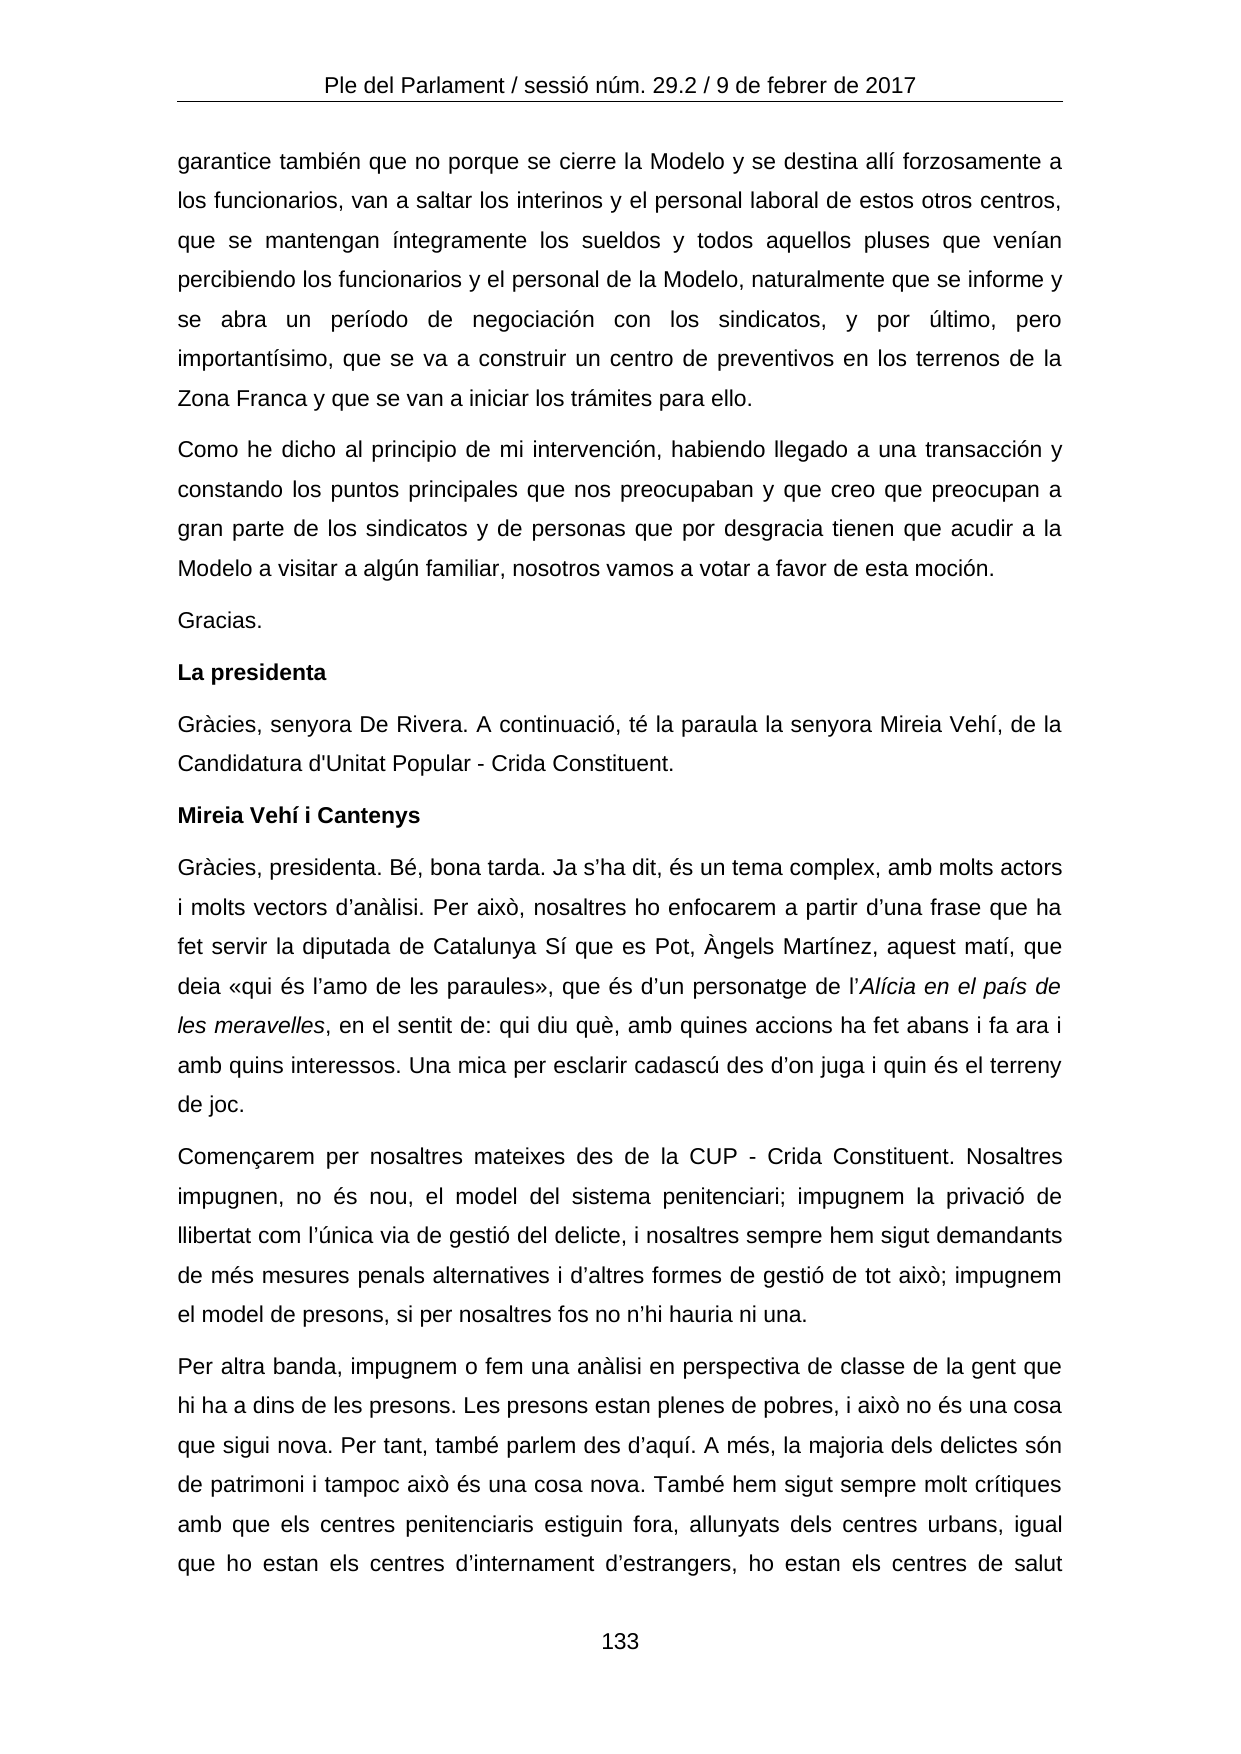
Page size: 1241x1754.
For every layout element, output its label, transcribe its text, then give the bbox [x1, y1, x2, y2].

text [177, 148, 1063, 411]
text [177, 1353, 1063, 1577]
text La presidenta [177, 659, 1063, 685]
text Gràcies, presidenta. Bé, bona tarda. Ja s’ha dit, és un tema complex, amb molts actors i molts vectors d’anàlisi. Per això, nosaltres ho enfocarem a partir d’una frase que ha fet servir la diputada de Catalunya Sí que es Pot, Àngels Martínez, aquest matí, que deia «qui és l’amo de les paraules», que és d’un personatge de l’Alícia en el país de les meravelles, en el sentit de: qui diu què, amb quines accions ha fet abans i fa ara i amb quins interessos. Una mica per esclarir cadascú des d’on juga i quin és el terreny de joc. [177, 854, 1063, 1117]
text Començarem per nosaltres mateixes des de la CUP - Crida Constituent. Nosaltres impugnen, no és nou, el model del sistema penitenciari; impugnem la privació de llibertat com l’única via de gestió del delicte, i nosaltres sempre hem sigut demandants de més mesures penals alternatives i d’altres formes de gestió de tot això; impugnem el model de presons, si per nosaltres fos no n’hi hauria ni una. [177, 1143, 1063, 1327]
text Gracias. [177, 607, 1063, 633]
text Como he dicho al principio de mi intervención, habiendo llegado a una transacción y constando los puntos principales que nos preocupaban y que creo que preocupan a gran parte de los sindicatos y de personas que por desgracia tienen que acudir a la Modelo a visitar a algún familiar, nosotros vamos a votar a favor de esta moción. [177, 436, 1063, 581]
text Mireia Vehí i Cantenys [177, 802, 1063, 829]
text Gràcies, senyora De Rivera. A continuació, té la paraula la senyora Mireia Vehí, de la Candidatura d'Unitat Popular - Crida Constituent. [177, 711, 1063, 777]
